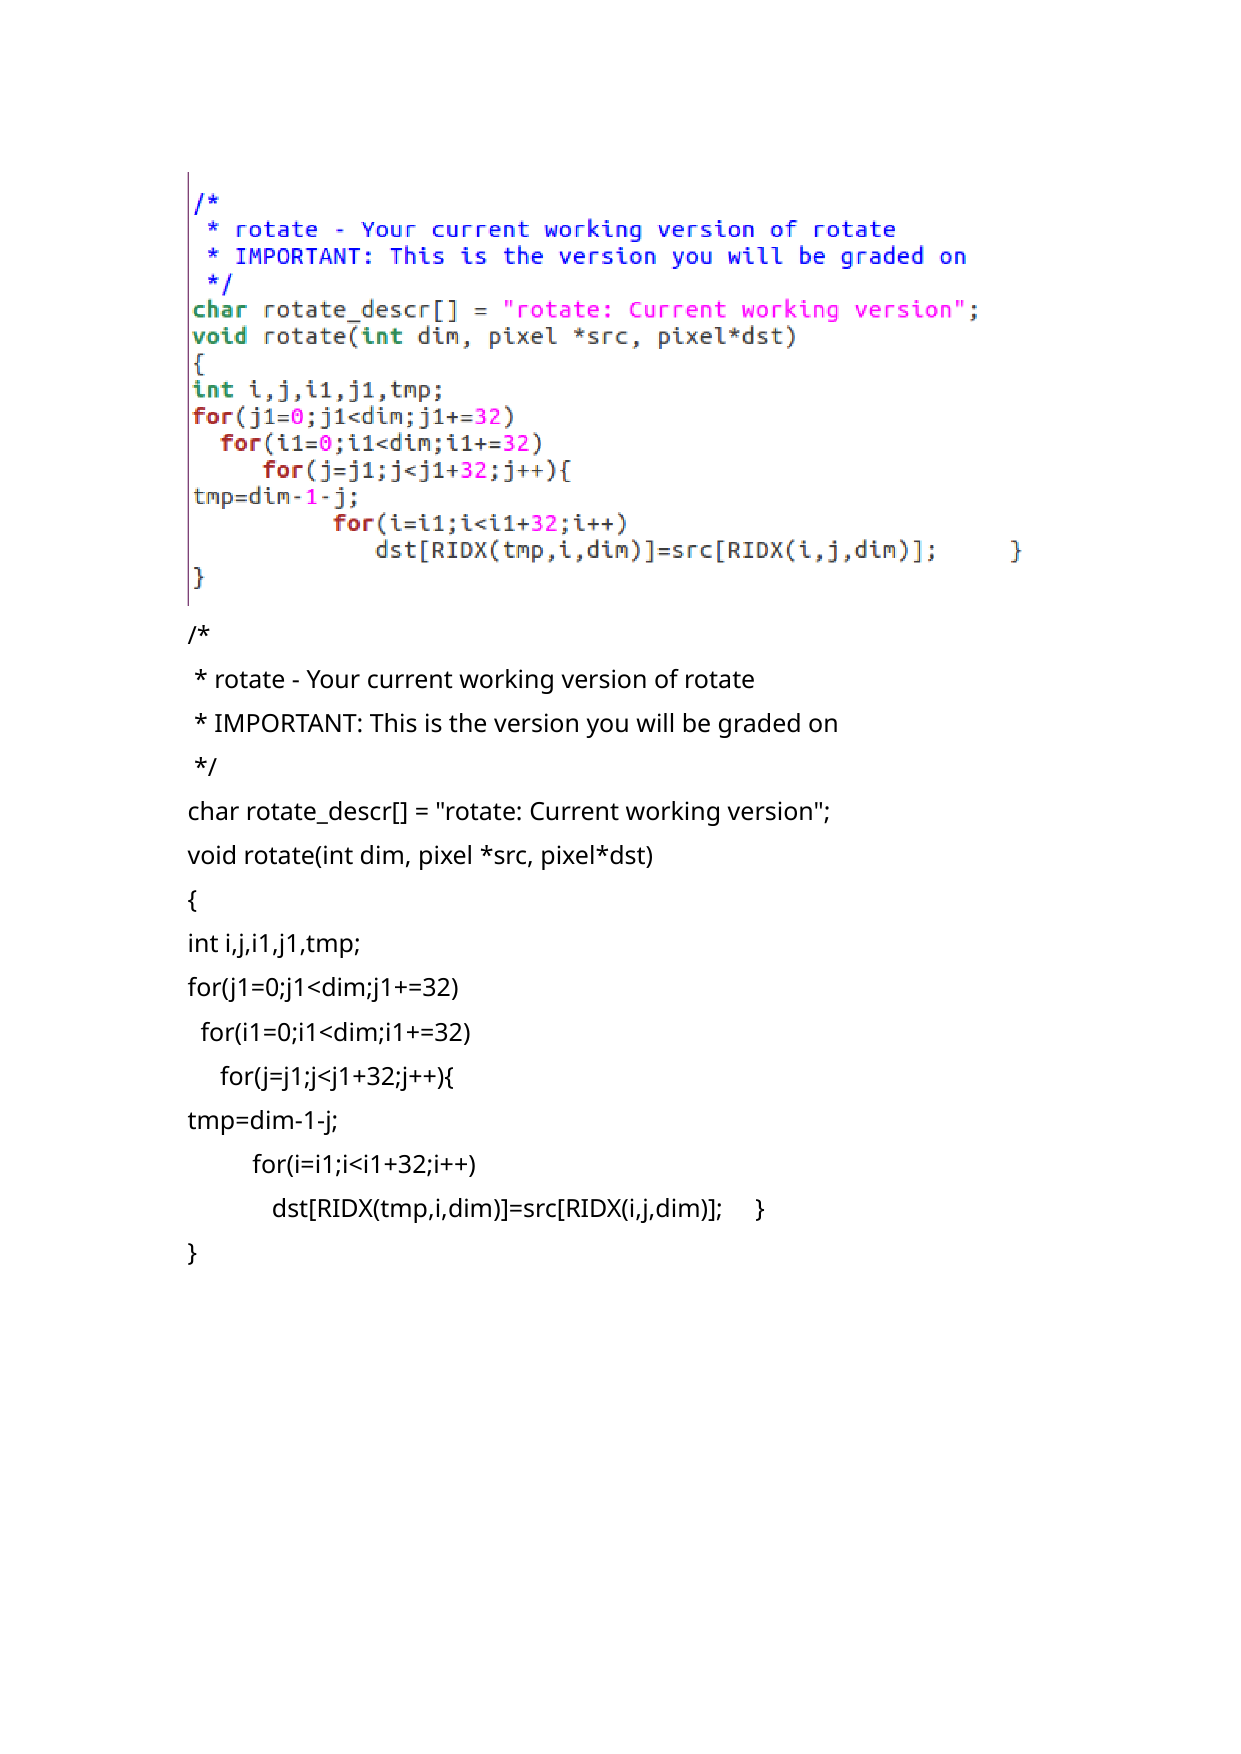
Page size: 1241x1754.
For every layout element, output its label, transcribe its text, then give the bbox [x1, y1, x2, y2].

text for(j=j1;j<j1+32;j++){ [187, 1053, 1053, 1097]
text dst[RIDX(tmp,i,dim)]=src[RIDX(i,j,dim)]; } [187, 1185, 1053, 1229]
text tmp=dim-1-j; [187, 1097, 1053, 1141]
text char rotate_descr[] = "rotate: Current working version"; [187, 789, 1053, 833]
text int i,j,i1,j1,tmp; [187, 921, 1053, 965]
picture [187, 172, 1053, 606]
text for(j1=0;j1<dim;j1+=32) [187, 965, 1053, 1009]
text */ [187, 745, 1053, 789]
text for(i1=0;i1<dim;i1+=32) [187, 1009, 1053, 1053]
text /* [187, 613, 1053, 657]
text * IMPORTANT: This is the version you will be graded on [187, 701, 1053, 745]
text } [187, 1229, 1053, 1273]
text * rotate - Your current working version of rotate [187, 657, 1053, 701]
text for(i=i1;i<i1+32;i++) [187, 1141, 1053, 1185]
text { [187, 877, 1053, 921]
text void rotate(int dim, pixel *src, pixel*dst) [187, 833, 1053, 877]
